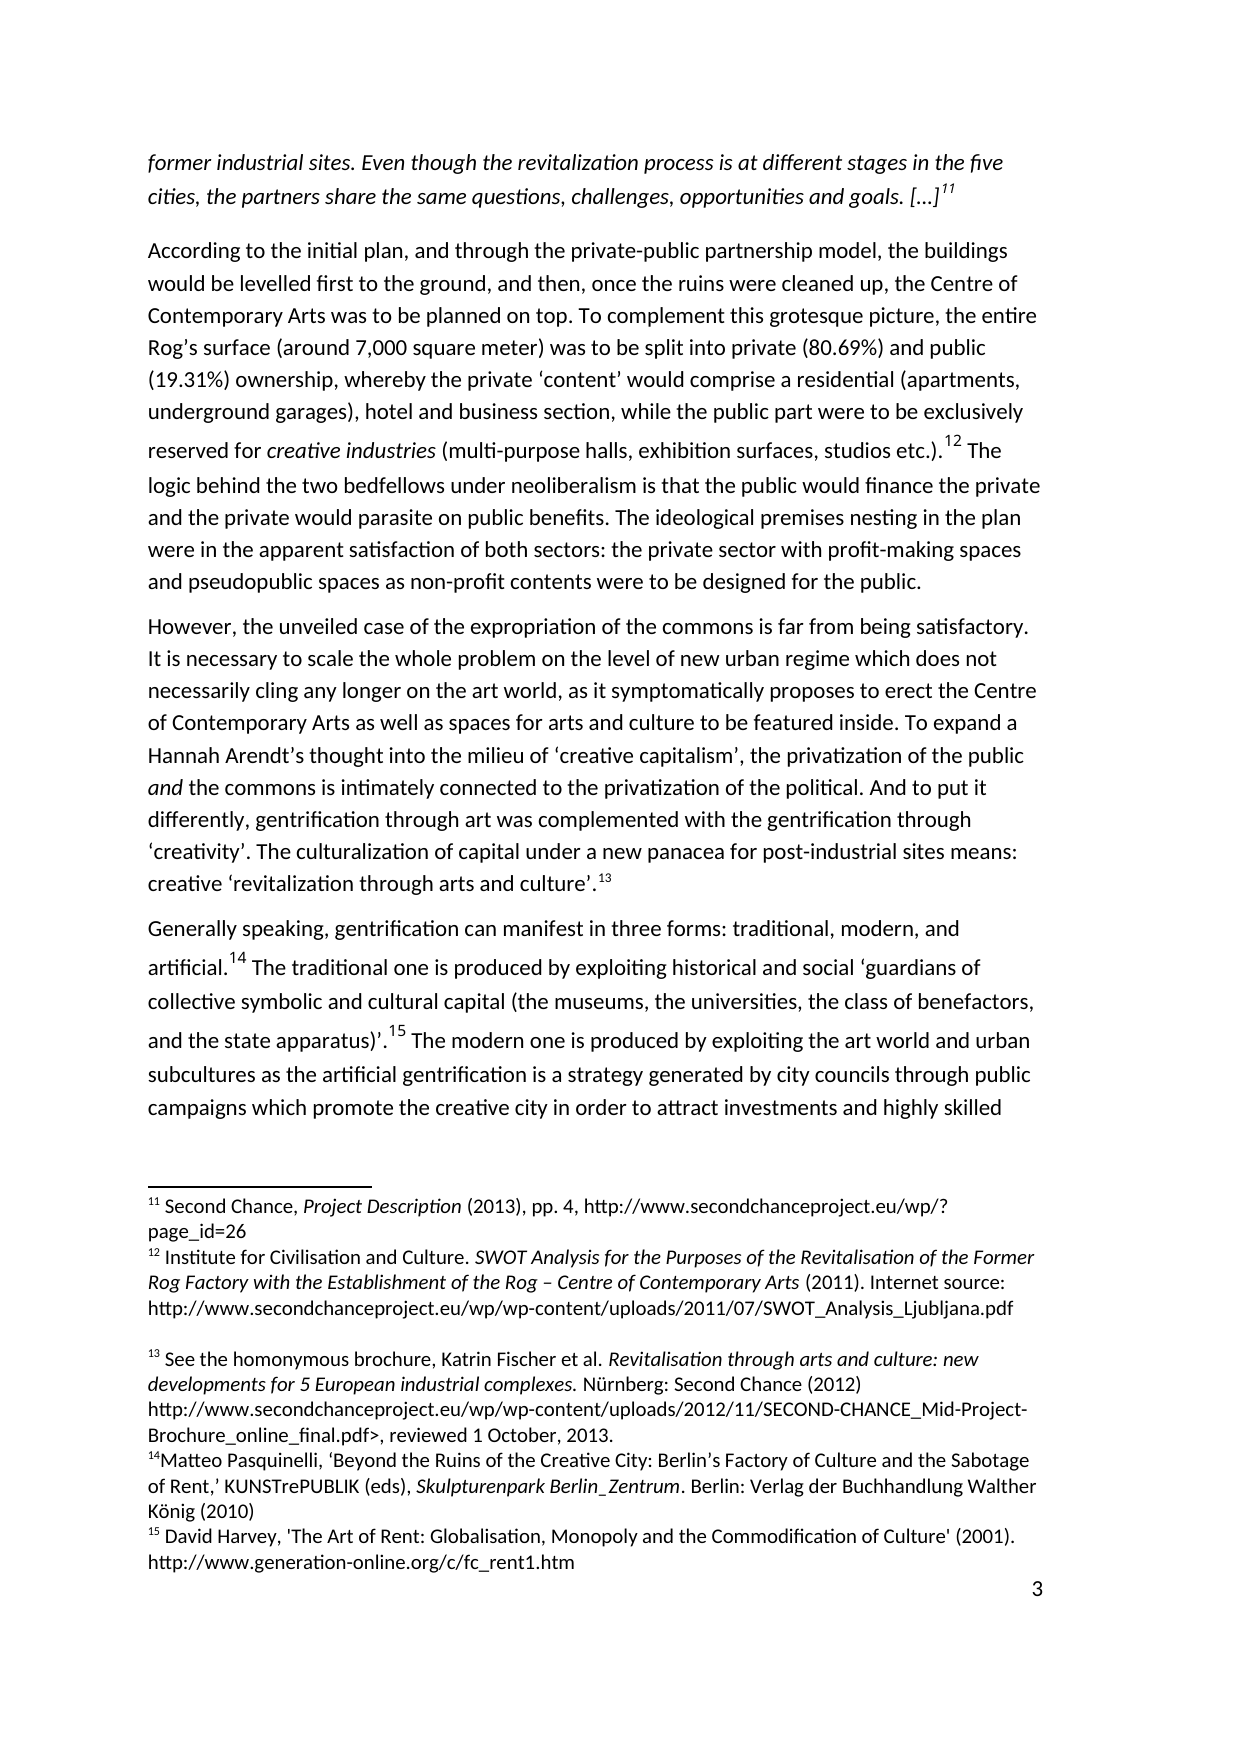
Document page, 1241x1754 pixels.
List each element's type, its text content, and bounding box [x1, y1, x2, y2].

text Generally speaking, gentrification can manifest in three forms: traditional, modern, and artificial. The traditional one is produced by exploiting historical and social ‘guardians of collective symbolic and cultural capital (the museums, the universities, the class of benefactors, and the state apparatus)’. The modern one is produced by exploiting the art world and urban subcultures as the artificial gentrification is a strategy generated by city councils through public campaigns which promote the creative city in order to attract investments and highly skilled workers. Concomitantly, the ‘[q]uality of urban life has become a commodity, as has the city itself, in a world where consumerism, tourism, cultural and knowledge-based industries have become major aspects of the urban political economy’. [148, 914, 1043, 1121]
text According to the initial plan, and through the private-public partnership model, the buildings would be levelled first to the ground, and then, once the ruins were cleaned up, the Centre of Contemporary Arts was to be planned on top. To complement this grotesque picture, the entire Rog’s surface (around 7,000 square meter) was to be split into private (80.69%) and public (19.31%) ownership, whereby the private ‘content’ would comprise a residential (apartments, underground garages), hotel and business section, while the public part were to be exclusively reserved for creative industries (multi-purpose halls, exhibition surfaces, studios etc.). The logic behind the two bedfellows under neoliberalism is that the public would finance the private and the private would parasite on public benefits. The ideological premises nesting in the plan were in the apparent satisfaction of both sectors: the private sector with profit-making spaces and pseudopublic spaces as non-profit contents were to be designed for the public. [148, 237, 1043, 595]
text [148, 148, 1043, 211]
text However, the unveiled case of the expropriation of the commons is far from being satisfactory. It is necessary to scale the whole problem on the level of new urban regime which does not necessarily cling any longer on the art world, as it symptomatically proposes to erect the Centre of Contemporary Arts as well as spaces for arts and culture to be featured inside. To expand a Hannah Arendt’s thought into the milieu of ‘creative capitalism’, the privatization of the public and the commons is intimately connected to the privatization of the political. And to put it differently, gentrification through art was complemented with the gentrification through ‘creativity’. The culturalization of capital under a new panacea for post-industrial sites means: creative ‘revitalization through arts and culture’. [148, 612, 1043, 897]
